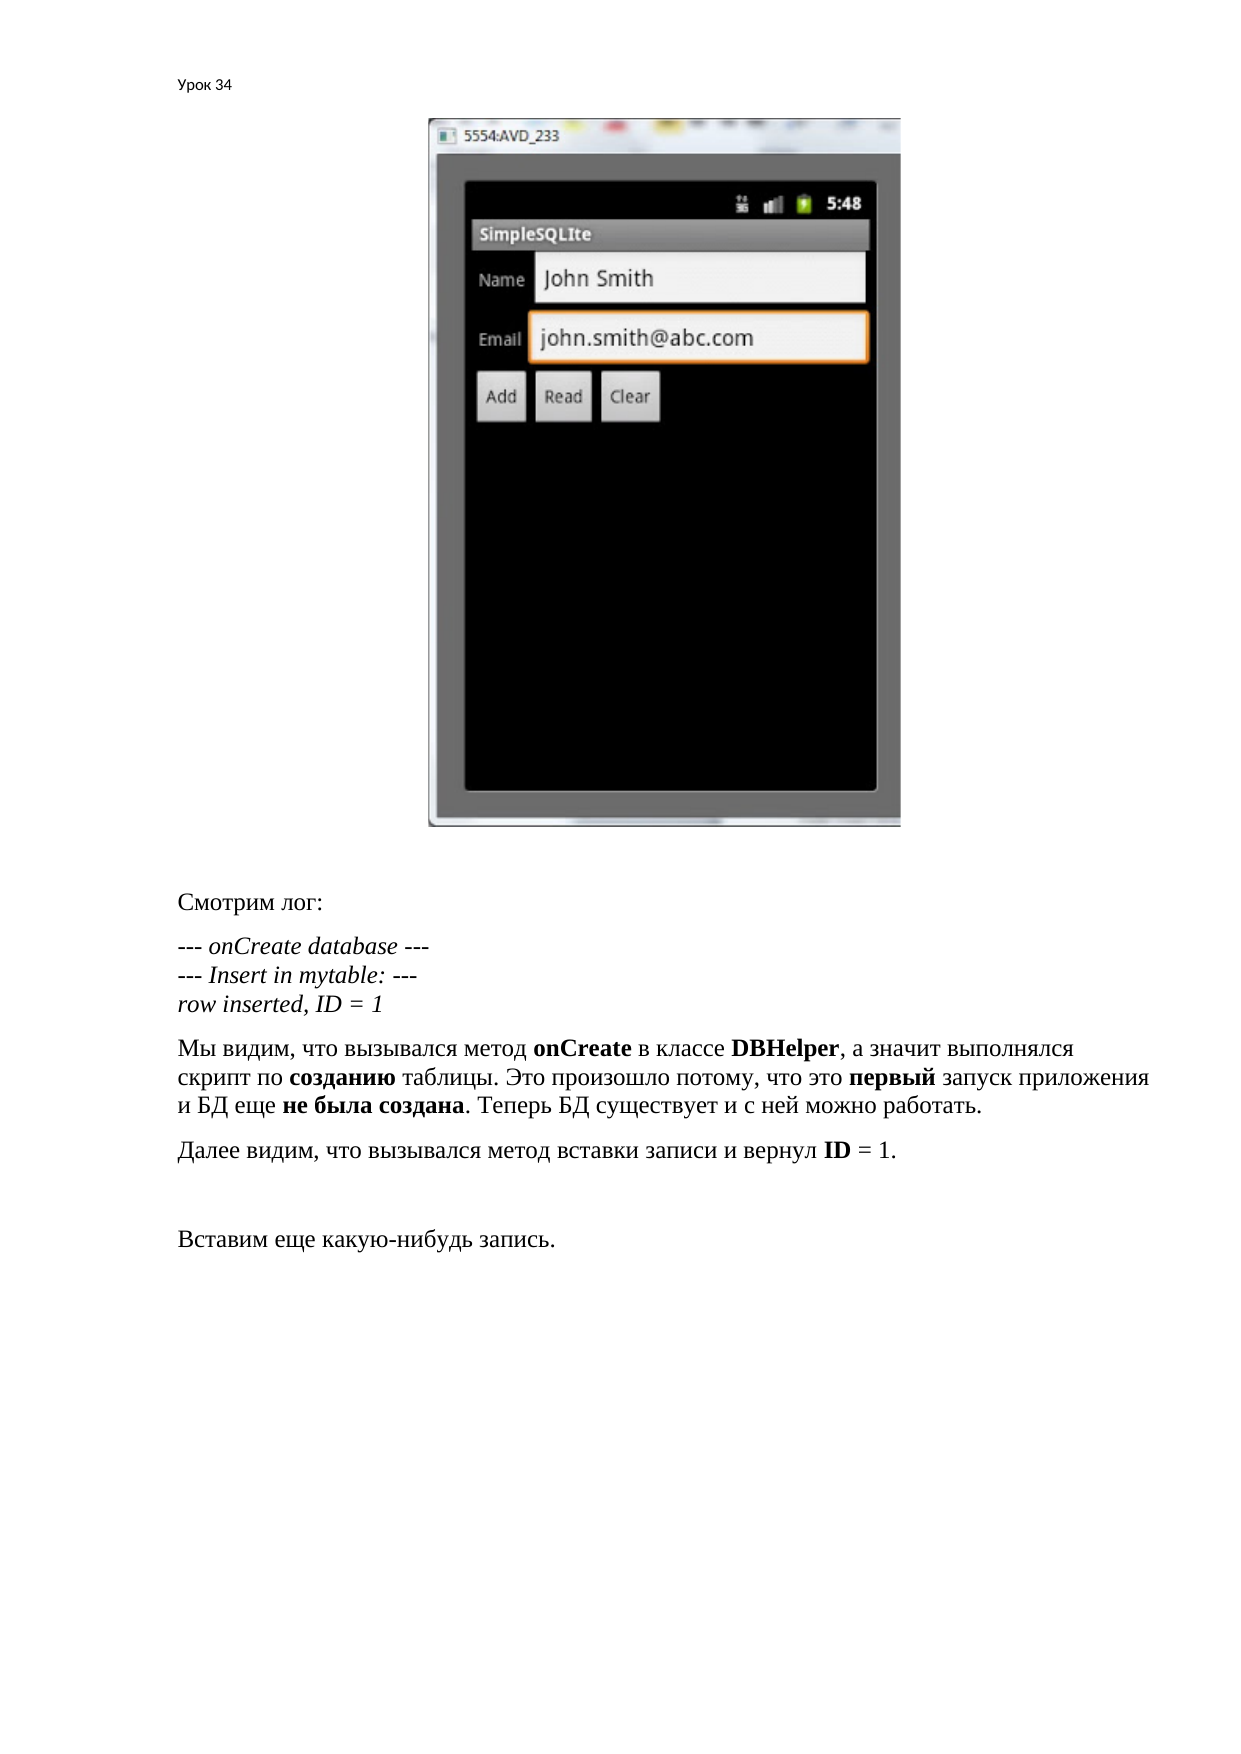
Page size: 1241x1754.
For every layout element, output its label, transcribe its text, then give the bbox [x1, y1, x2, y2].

picture [428, 118, 901, 827]
text Вставим еще какую-нибудь запись. [177, 1224, 1152, 1252]
text Далее видим, что вызывался метод вставки записи и вернул ID = 1. [177, 1135, 1152, 1164]
text Мы видим, что вызывался метод onCreate в классе DBHelper, а значит выполнялся скрипт по созданию таблицы. Это произошло потому, что это первый запуск приложения и БД еще не была создана. Теперь БД существует и с ней можно работать. [177, 1033, 1152, 1119]
text --- onCreate database --- --- Insert in mytable: --- row inserted, ID = 1 [177, 931, 1152, 1017]
text Смотрим лог: [177, 887, 1152, 916]
